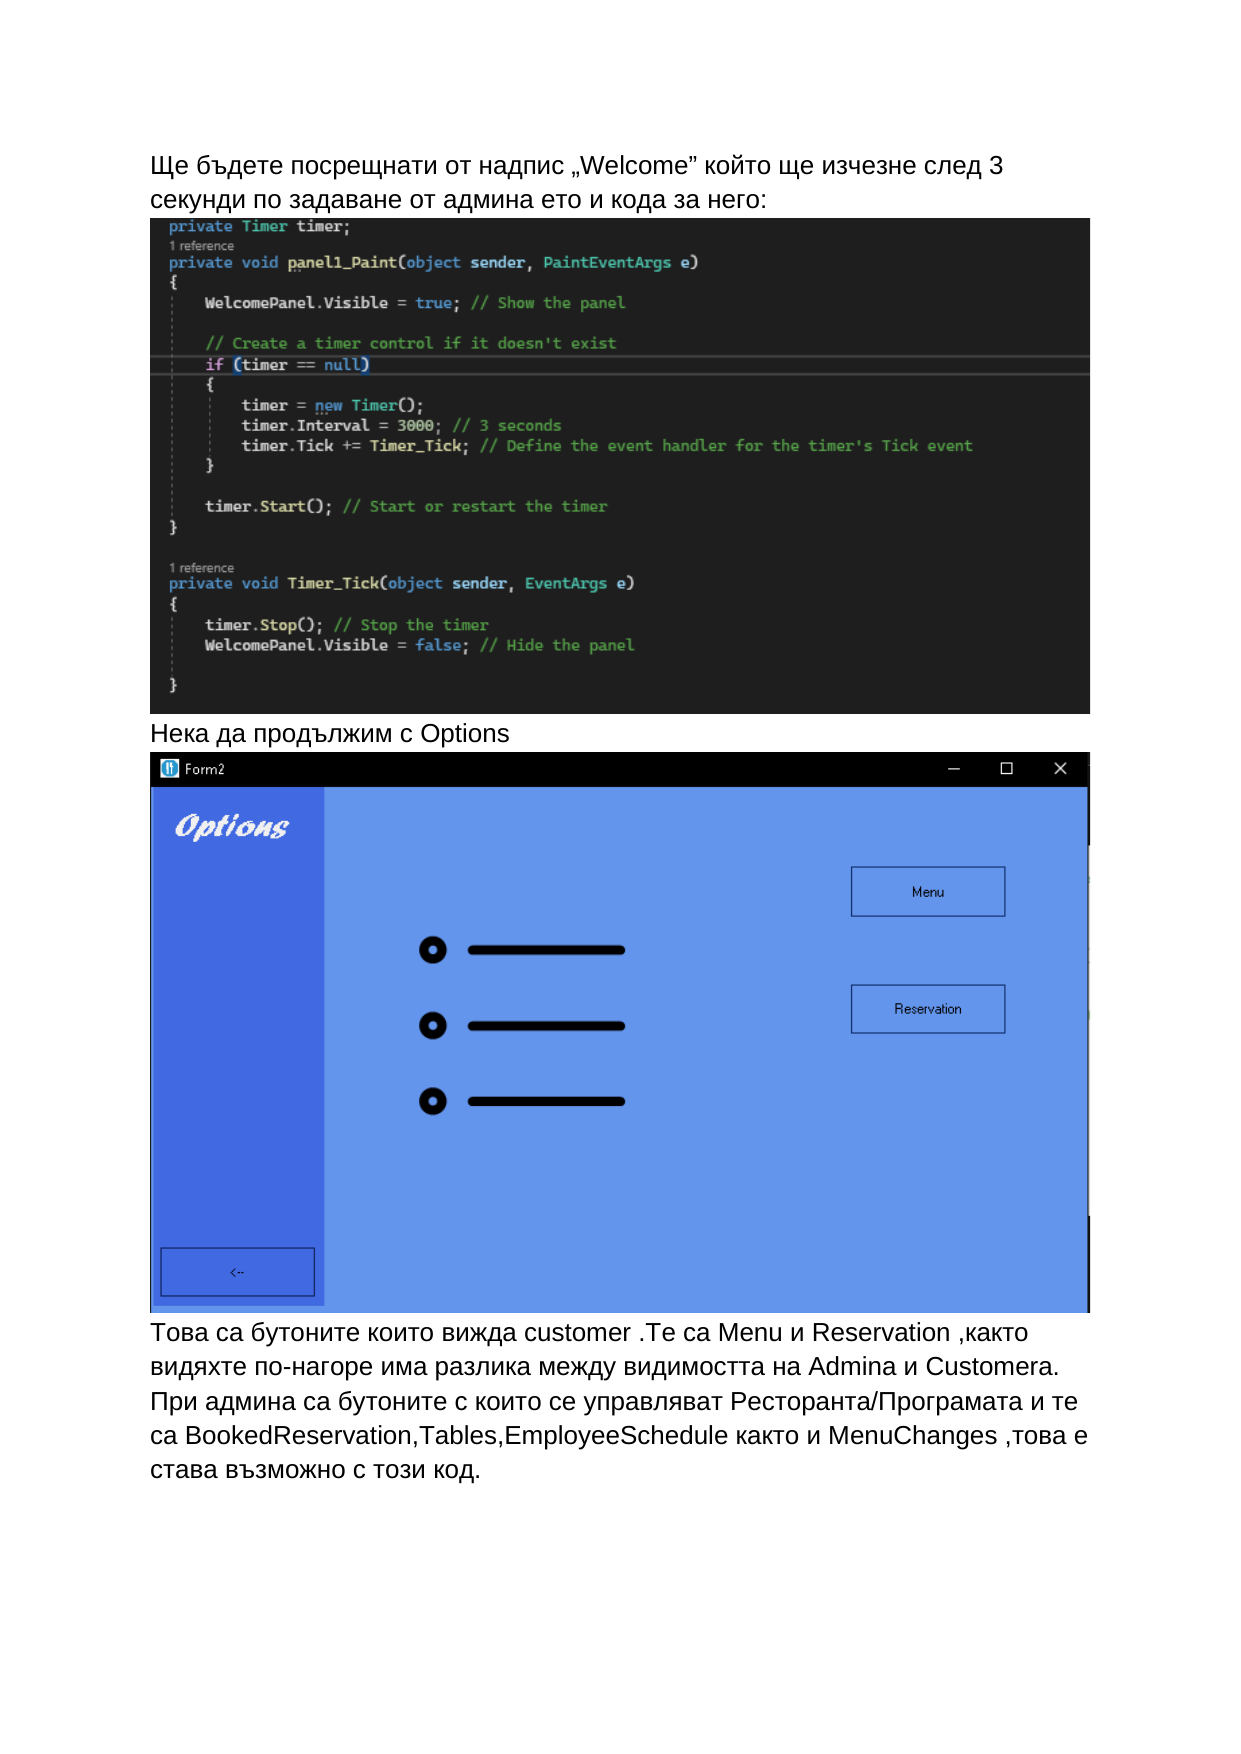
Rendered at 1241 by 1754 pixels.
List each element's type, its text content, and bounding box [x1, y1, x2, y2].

picture [150, 752, 1091, 1313]
picture [150, 218, 1091, 714]
